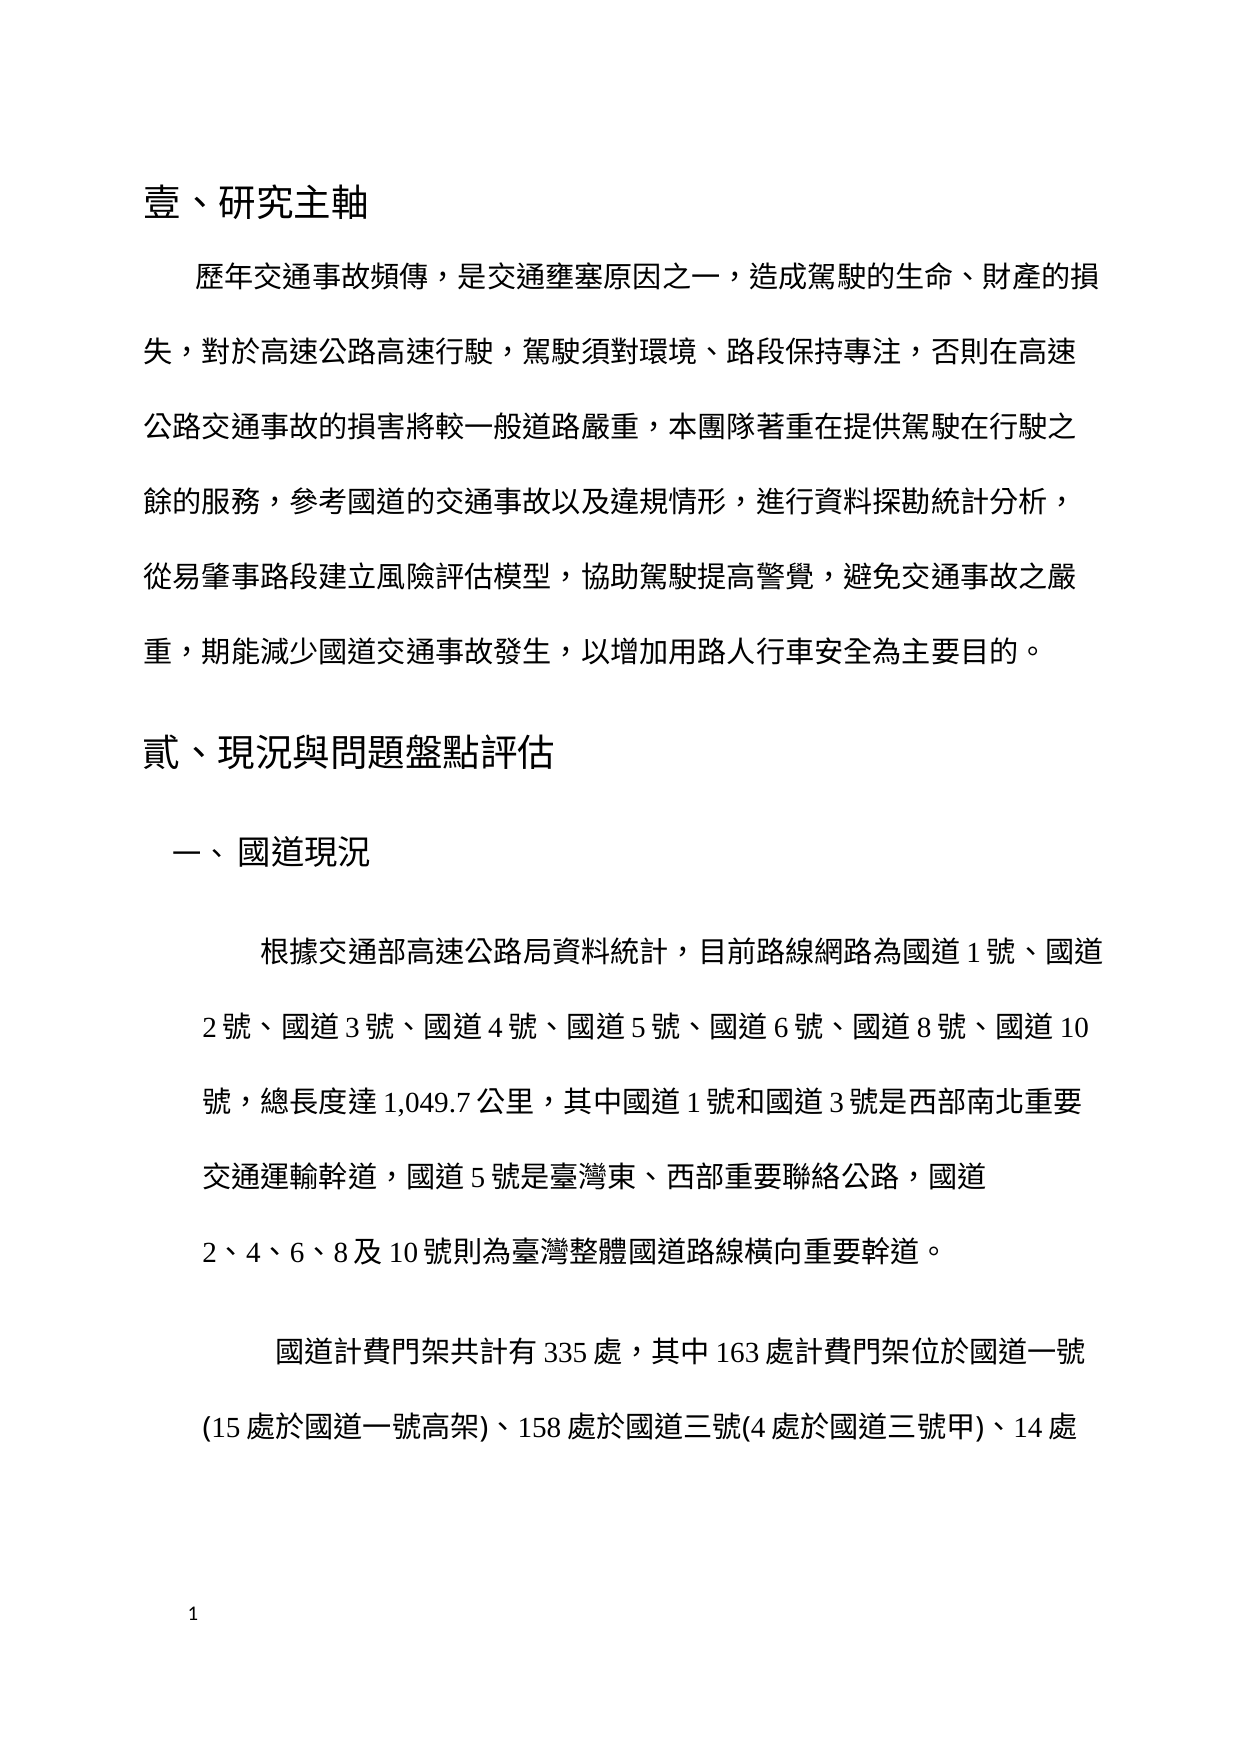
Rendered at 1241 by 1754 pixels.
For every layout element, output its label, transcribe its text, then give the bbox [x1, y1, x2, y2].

text 根據交通部高速公路局資料統計，目前路線網路為國道1號、國道2號、國道3號、國道4號、國道5號、國道6號、國道8號、國道10號，總長度達1,049.7公里，其中國道1號和國道3號是西部南北重要交通運輸幹道，國道5號是臺灣東、西部重要聯絡公路，國道2、4、6、8及10號則為臺灣整體國道路線橫向重要幹道。 [202, 912, 1103, 1287]
text 歷年交通事故頻傳，是交通壅塞原因之一，造成駕駛的生命、財產的損失，對於高速公路高速行駛，駕駛須對環境、路段保持專注，否則在高速公路交通事故的損害將較一般道路嚴重，本團隊著重在提供駕駛在行駛之餘的服務，參考國道的交通事故以及違規情形，進行資料探勘統計分析，從易肇事路段建立風險評估模型，協助駕駛提高警覺，避免交通事故之嚴重，期能減少國道交通事故發生，以增加用路人行車安全為主要目的。 [143, 237, 1103, 687]
text 貳、現況與問題盤點評估 [142, 712, 1053, 787]
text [202, 1312, 1103, 1462]
list 國道現況 [173, 812, 1053, 887]
text 壹、研究主軸 [143, 162, 1053, 237]
